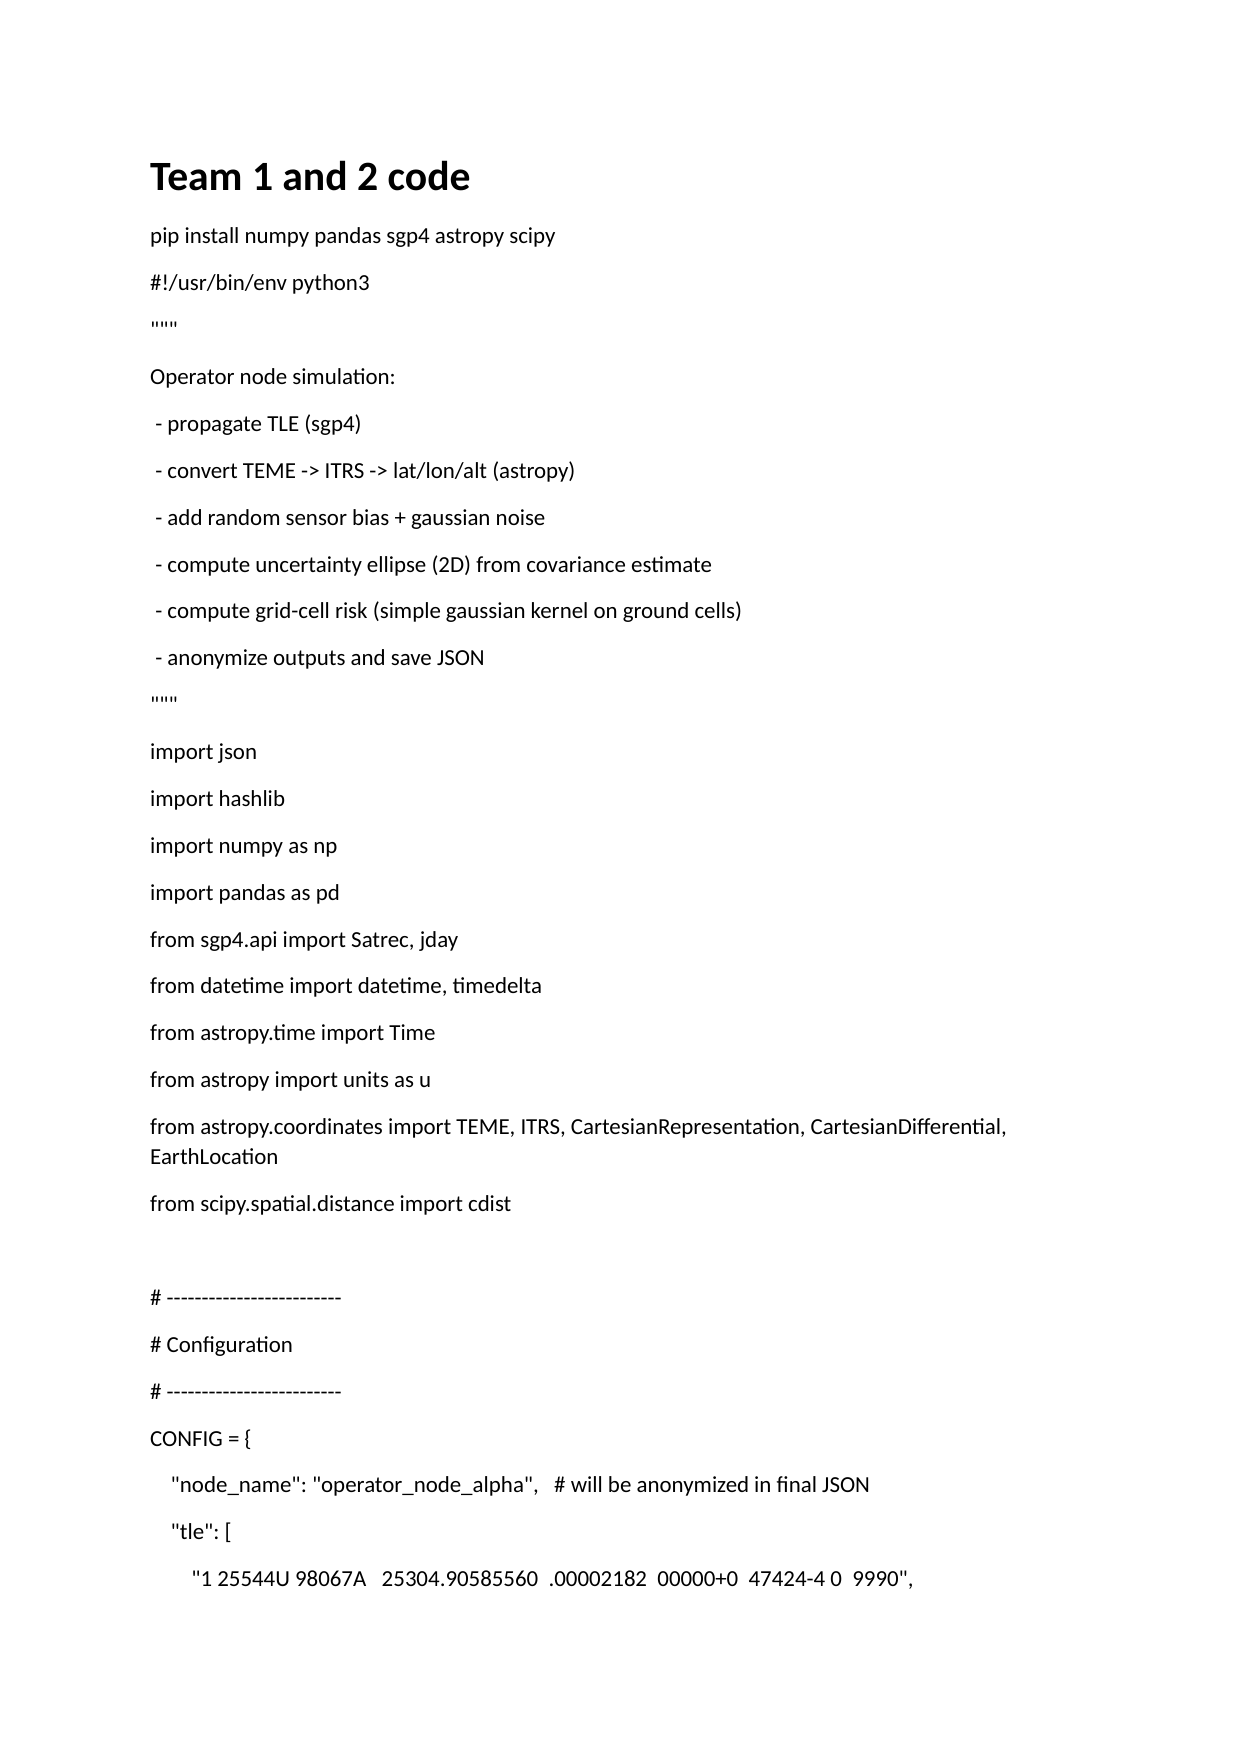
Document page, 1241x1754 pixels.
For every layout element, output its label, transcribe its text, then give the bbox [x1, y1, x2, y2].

text from sgp4.api import Satrec, jday [150, 925, 1090, 953]
text from scipy.spatial.distance import cdist [150, 1189, 1090, 1217]
text - compute grid-cell risk (simple gaussian kernel on ground cells) [150, 597, 1090, 624]
text from datetime import datetime, timedelta [150, 972, 1090, 999]
text # ------------------------- [150, 1377, 1090, 1405]
text #!/usr/bin/env python3 [150, 268, 1090, 296]
text import hashlib [150, 784, 1090, 812]
text import pandas as pd [150, 878, 1090, 906]
text """ [150, 690, 1090, 718]
text from astropy.time import Time [150, 1018, 1090, 1046]
text - propagate TLE (sgp4) [150, 409, 1090, 437]
text - compute uncertainty ellipse (2D) from covariance estimate [150, 550, 1090, 578]
text - convert TEME -> ITRS -> lat/lon/alt (astropy) [150, 456, 1090, 484]
text - anonymize outputs and save JSON [150, 643, 1090, 671]
text pip install numpy pandas sgp4 astropy scipy [150, 222, 1090, 249]
text """ [150, 315, 1090, 343]
text CONFIG = { [150, 1424, 1090, 1452]
text import numpy as np [150, 831, 1090, 859]
text - add random sensor bias + gaussian noise [150, 503, 1090, 531]
text "tle": [ [150, 1517, 1090, 1545]
text import json [150, 737, 1090, 765]
text Operator node simulation: [150, 362, 1090, 390]
text "node_name": "operator_node_alpha", # will be anonymized in final JSON [150, 1471, 1090, 1498]
text from astropy.coordinates import TEME, ITRS, CartesianRepresentation, CartesianDifferential, EarthLocation [150, 1112, 1090, 1170]
text # ------------------------- [150, 1283, 1090, 1311]
text Team 1 and 2 code [150, 150, 1090, 201]
text # Configuration [150, 1330, 1090, 1358]
text "1 25544U 98067A 25304.90585560 .00002182 00000+0 47424-4 0 9990", [150, 1564, 1090, 1592]
text from astropy import units as u [150, 1065, 1090, 1093]
